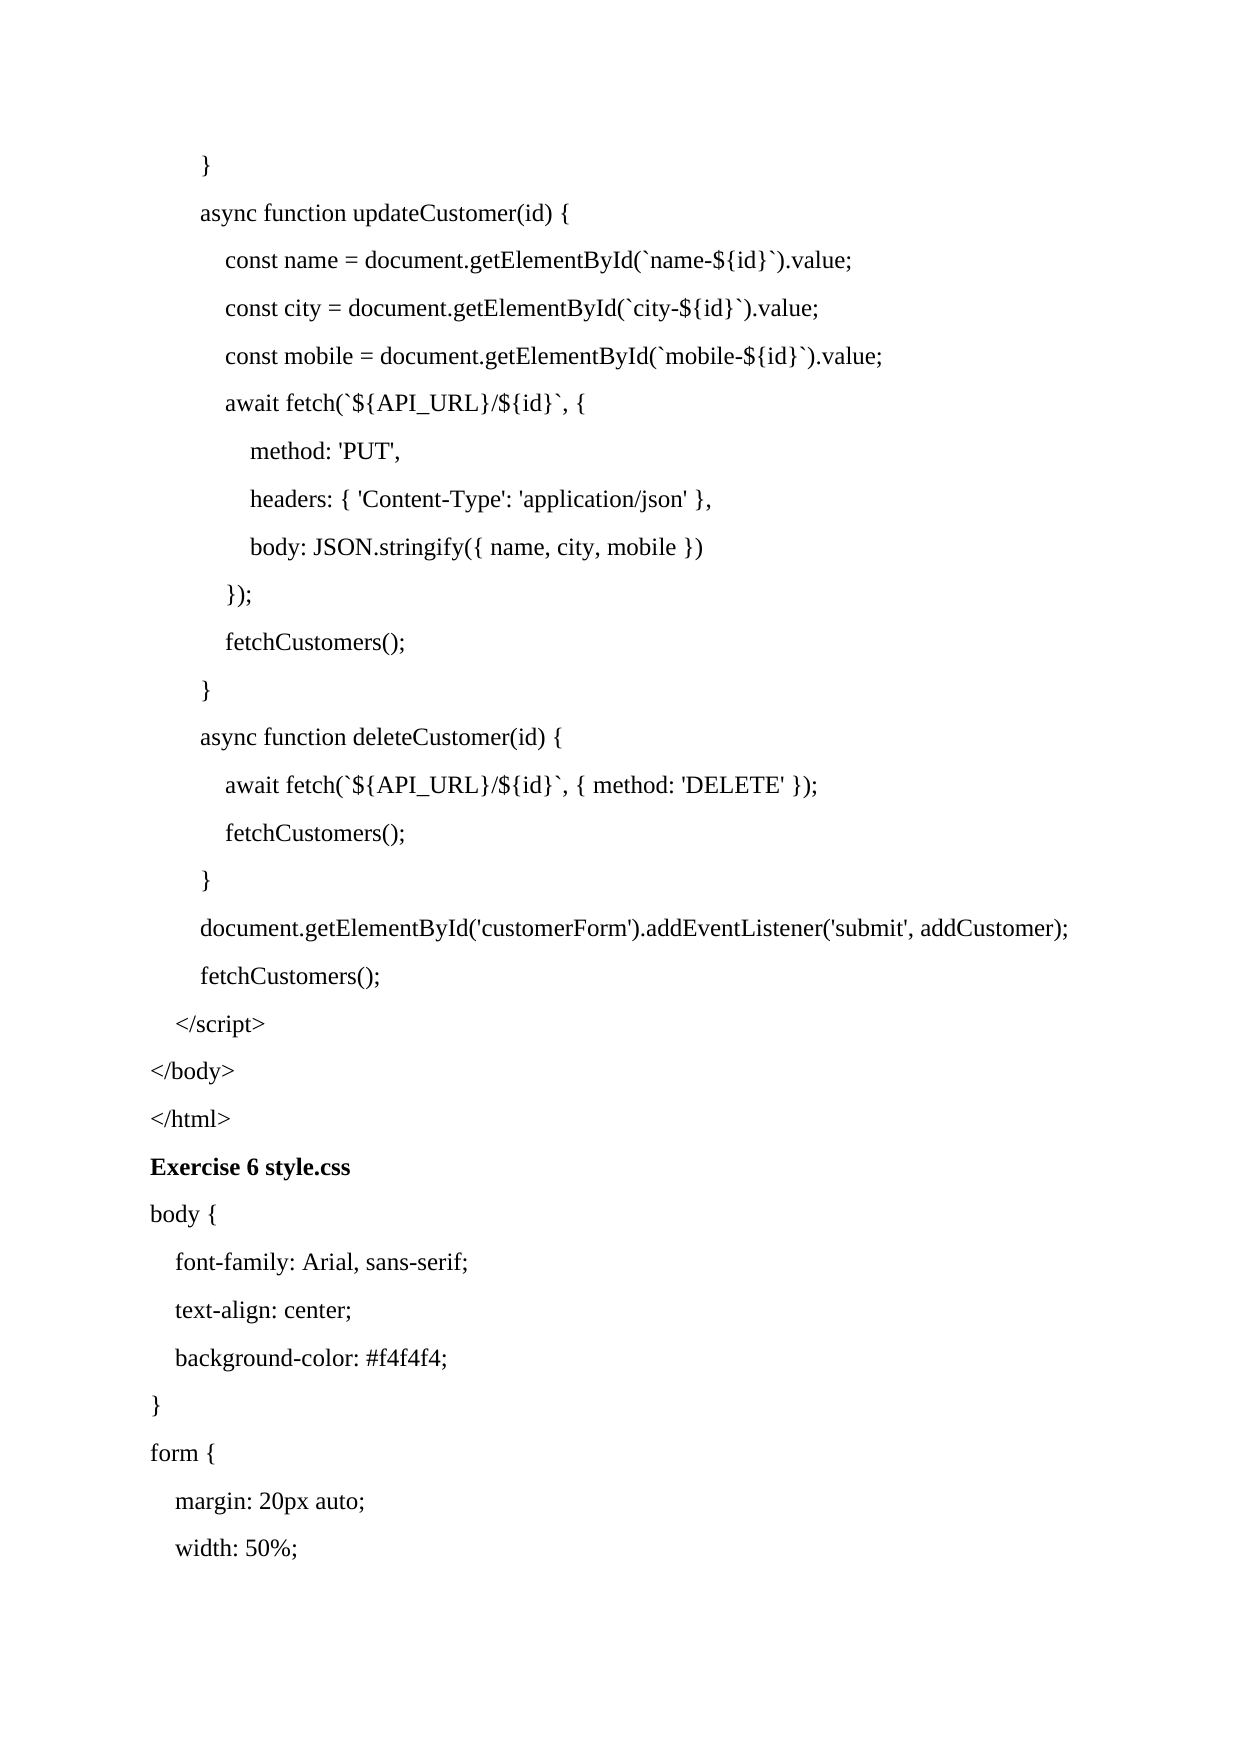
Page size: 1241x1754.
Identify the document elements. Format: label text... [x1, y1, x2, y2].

text </html> [150, 1104, 1090, 1133]
text fetchCustomers(); [150, 818, 1090, 847]
text method: 'PUT', [150, 436, 1090, 465]
text margin: 20px auto; [150, 1486, 1090, 1514]
text await fetch(`${API_URL}/${id}`, { method: 'DELETE' }); [150, 770, 1090, 799]
text } [150, 675, 1090, 703]
text async function deleteCustomer(id) { [150, 722, 1090, 751]
text fetchCustomers(); [150, 627, 1090, 656]
text background-color: #f4f4f4; [150, 1343, 1090, 1371]
text headers: { 'Content-Type': 'application/json' }, [150, 484, 1090, 513]
text form { [150, 1438, 1090, 1467]
text font-family: Arial, sans-serif; [150, 1247, 1090, 1276]
text } [150, 866, 1090, 894]
text fetchCustomers(); [150, 961, 1090, 990]
text } [150, 1390, 1090, 1419]
text document.getElementById('customerForm').addEventListener('submit', addCustomer); [150, 913, 1090, 942]
text </body> [150, 1056, 1090, 1085]
text } [150, 150, 1090, 179]
text const mobile = document.getElementById(`mobile-${id}`).value; [150, 341, 1090, 369]
text width: 50%; [150, 1533, 1090, 1562]
text await fetch(`${API_URL}/${id}`, { [150, 388, 1090, 417]
text text-align: center; [150, 1295, 1090, 1324]
text body: JSON.stringify({ name, city, mobile }) [150, 532, 1090, 560]
text </script> [150, 1009, 1090, 1037]
text async function updateCustomer(id) { [150, 198, 1090, 226]
text body { [150, 1199, 1090, 1228]
text Exercise 6 style.css [150, 1152, 1090, 1181]
text }); [150, 579, 1090, 608]
text const city = document.getElementById(`city-${id}`).value; [150, 293, 1090, 322]
text const name = document.getElementById(`name-${id}`).value; [150, 245, 1090, 274]
